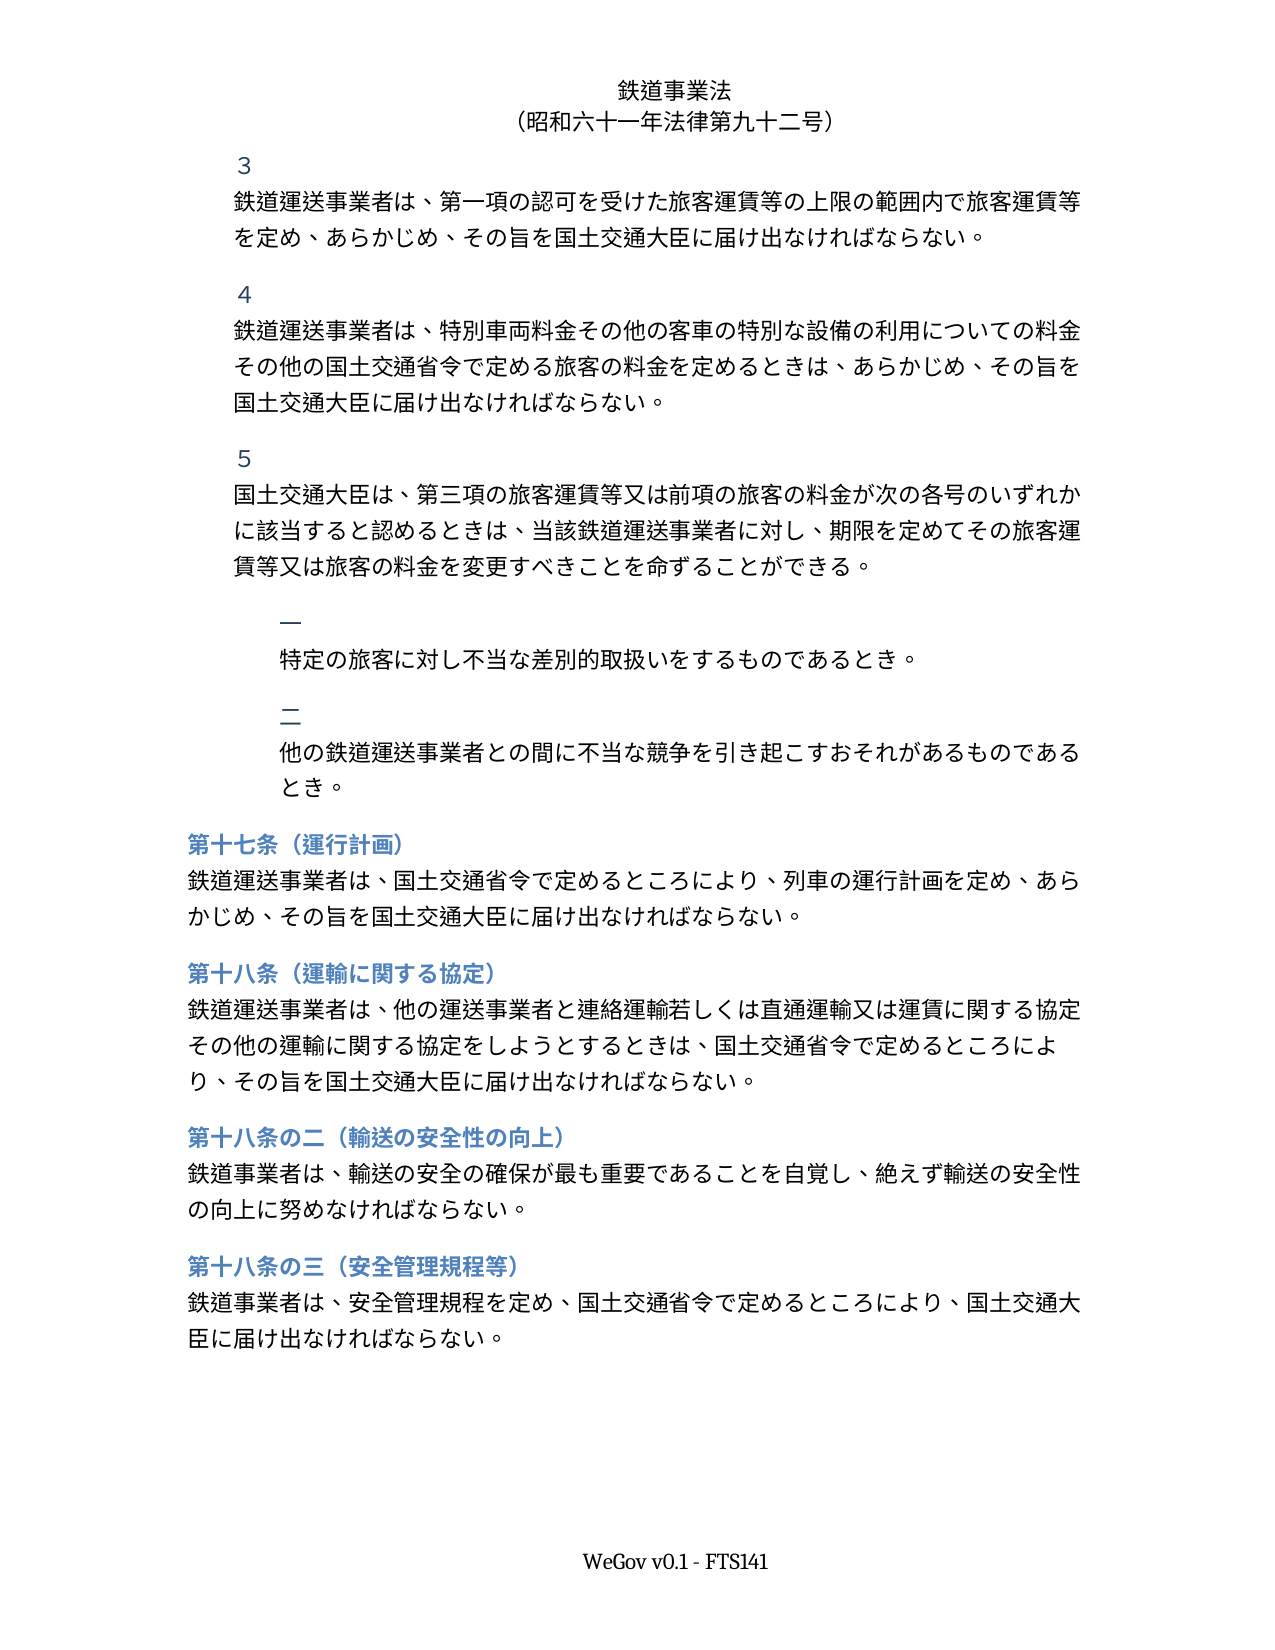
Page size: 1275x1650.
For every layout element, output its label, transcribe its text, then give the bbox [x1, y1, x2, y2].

text 鉄道運送事業者は、国土交通省令で定めるところにより、列車の運行計画を定め、あらかじめ、その旨を国土交通大臣に届け出なければならない。 [187, 865, 1087, 932]
subtitle ３ [233, 150, 1087, 181]
subtitle 第十八条の二（輸送の安全性の向上） [187, 1122, 1087, 1154]
subtitle 第十八条の三（安全管理規程等） [187, 1251, 1087, 1282]
subtitle 第十八条（運輸に関する協定） [187, 958, 1087, 989]
text 鉄道事業者は、安全管理規程を定め、国土交通省令で定めるところにより、国土交通大臣に届け出なければならない。 [187, 1287, 1087, 1354]
text 鉄道事業者は、輸送の安全の確保が最も重要であることを自覚し、絶えず輸送の安全性の向上に努めなければならない。 [187, 1158, 1087, 1226]
subtitle ５ [233, 443, 1087, 474]
text 国土交通大臣は、第三項の旅客運賃等又は前項の旅客の料金が次の各号のいずれかに該当すると認めるときは、当該鉄道運送事業者に対し、期限を定めてその旅客運賃等又は旅客の料金を変更すべきことを命ずることができる。 [233, 479, 1087, 582]
text 特定の旅客に対し不当な差別的取扱いをするものであるとき。 [279, 644, 1087, 675]
subtitle 一 [279, 608, 1087, 639]
text 鉄道運送事業者は、他の運送事業者と連絡運輸若しくは直通運輸又は運賃に関する協定その他の運輸に関する協定をしようとするときは、国土交通省令で定めるところにより、その旨を国土交通大臣に届け出なければならない。 [187, 994, 1087, 1097]
subtitle ４ [233, 279, 1087, 310]
text 他の鉄道運送事業者との間に不当な競争を引き起こすおそれがあるものであるとき。 [279, 736, 1087, 804]
subtitle 二 [279, 701, 1087, 732]
text 鉄道運送事業者は、第一項の認可を受けた旅客運賃等の上限の範囲内で旅客運賃等を定め、あらかじめ、その旨を国土交通大臣に届け出なければならない。 [233, 186, 1087, 253]
subtitle 第十七条（運行計画） [187, 829, 1087, 860]
text 鉄道運送事業者は、特別車両料金その他の客車の特別な設備の利用についての料金その他の国土交通省令で定める旅客の料金を定めるときは、あらかじめ、その旨を国土交通大臣に届け出なければならない。 [233, 314, 1087, 418]
